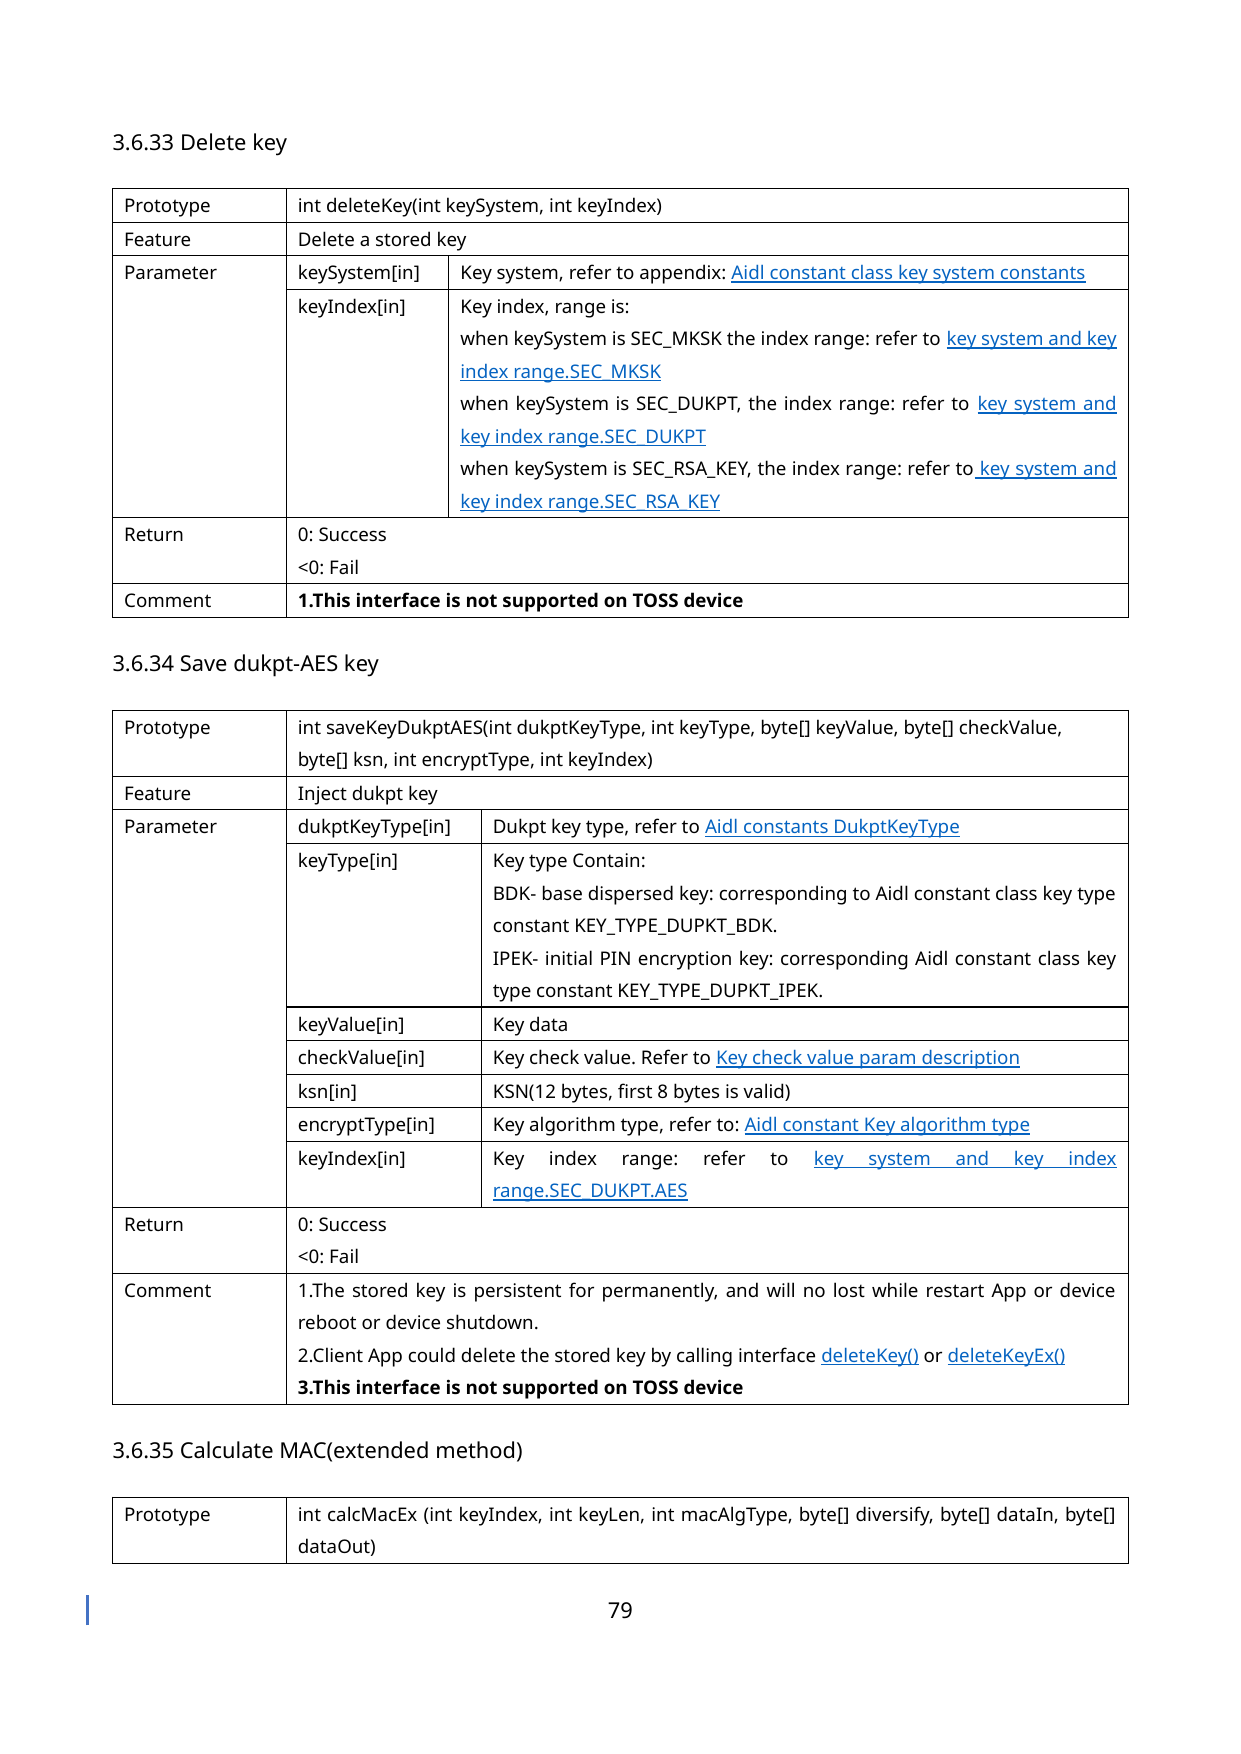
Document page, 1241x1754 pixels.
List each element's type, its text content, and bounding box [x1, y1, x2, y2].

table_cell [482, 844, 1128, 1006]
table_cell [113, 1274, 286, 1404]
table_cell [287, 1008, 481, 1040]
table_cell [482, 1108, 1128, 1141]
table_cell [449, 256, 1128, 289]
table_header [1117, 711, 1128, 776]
subtitle 3.6.35 Calculate MAC(extended method) [112, 1434, 1128, 1466]
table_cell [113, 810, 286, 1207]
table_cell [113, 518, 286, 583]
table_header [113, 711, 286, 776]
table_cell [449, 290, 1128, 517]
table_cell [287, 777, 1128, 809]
subtitle 3.6.33 Delete key [112, 125, 1128, 158]
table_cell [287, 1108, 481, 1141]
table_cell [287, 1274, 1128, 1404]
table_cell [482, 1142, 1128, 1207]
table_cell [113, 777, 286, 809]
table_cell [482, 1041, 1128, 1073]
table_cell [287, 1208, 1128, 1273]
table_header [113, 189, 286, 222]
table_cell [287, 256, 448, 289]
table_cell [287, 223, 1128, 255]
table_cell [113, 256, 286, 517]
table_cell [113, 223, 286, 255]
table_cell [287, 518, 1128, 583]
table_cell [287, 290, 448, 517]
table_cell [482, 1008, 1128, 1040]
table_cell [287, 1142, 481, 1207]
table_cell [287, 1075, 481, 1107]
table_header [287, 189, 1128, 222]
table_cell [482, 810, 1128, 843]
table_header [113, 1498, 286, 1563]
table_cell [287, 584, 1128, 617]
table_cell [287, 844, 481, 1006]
subtitle 3.6.34 Save dukpt-AES key [112, 647, 1128, 679]
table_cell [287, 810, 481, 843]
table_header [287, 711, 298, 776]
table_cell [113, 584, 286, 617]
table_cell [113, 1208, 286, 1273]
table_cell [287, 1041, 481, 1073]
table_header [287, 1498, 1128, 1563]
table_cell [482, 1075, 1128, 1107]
